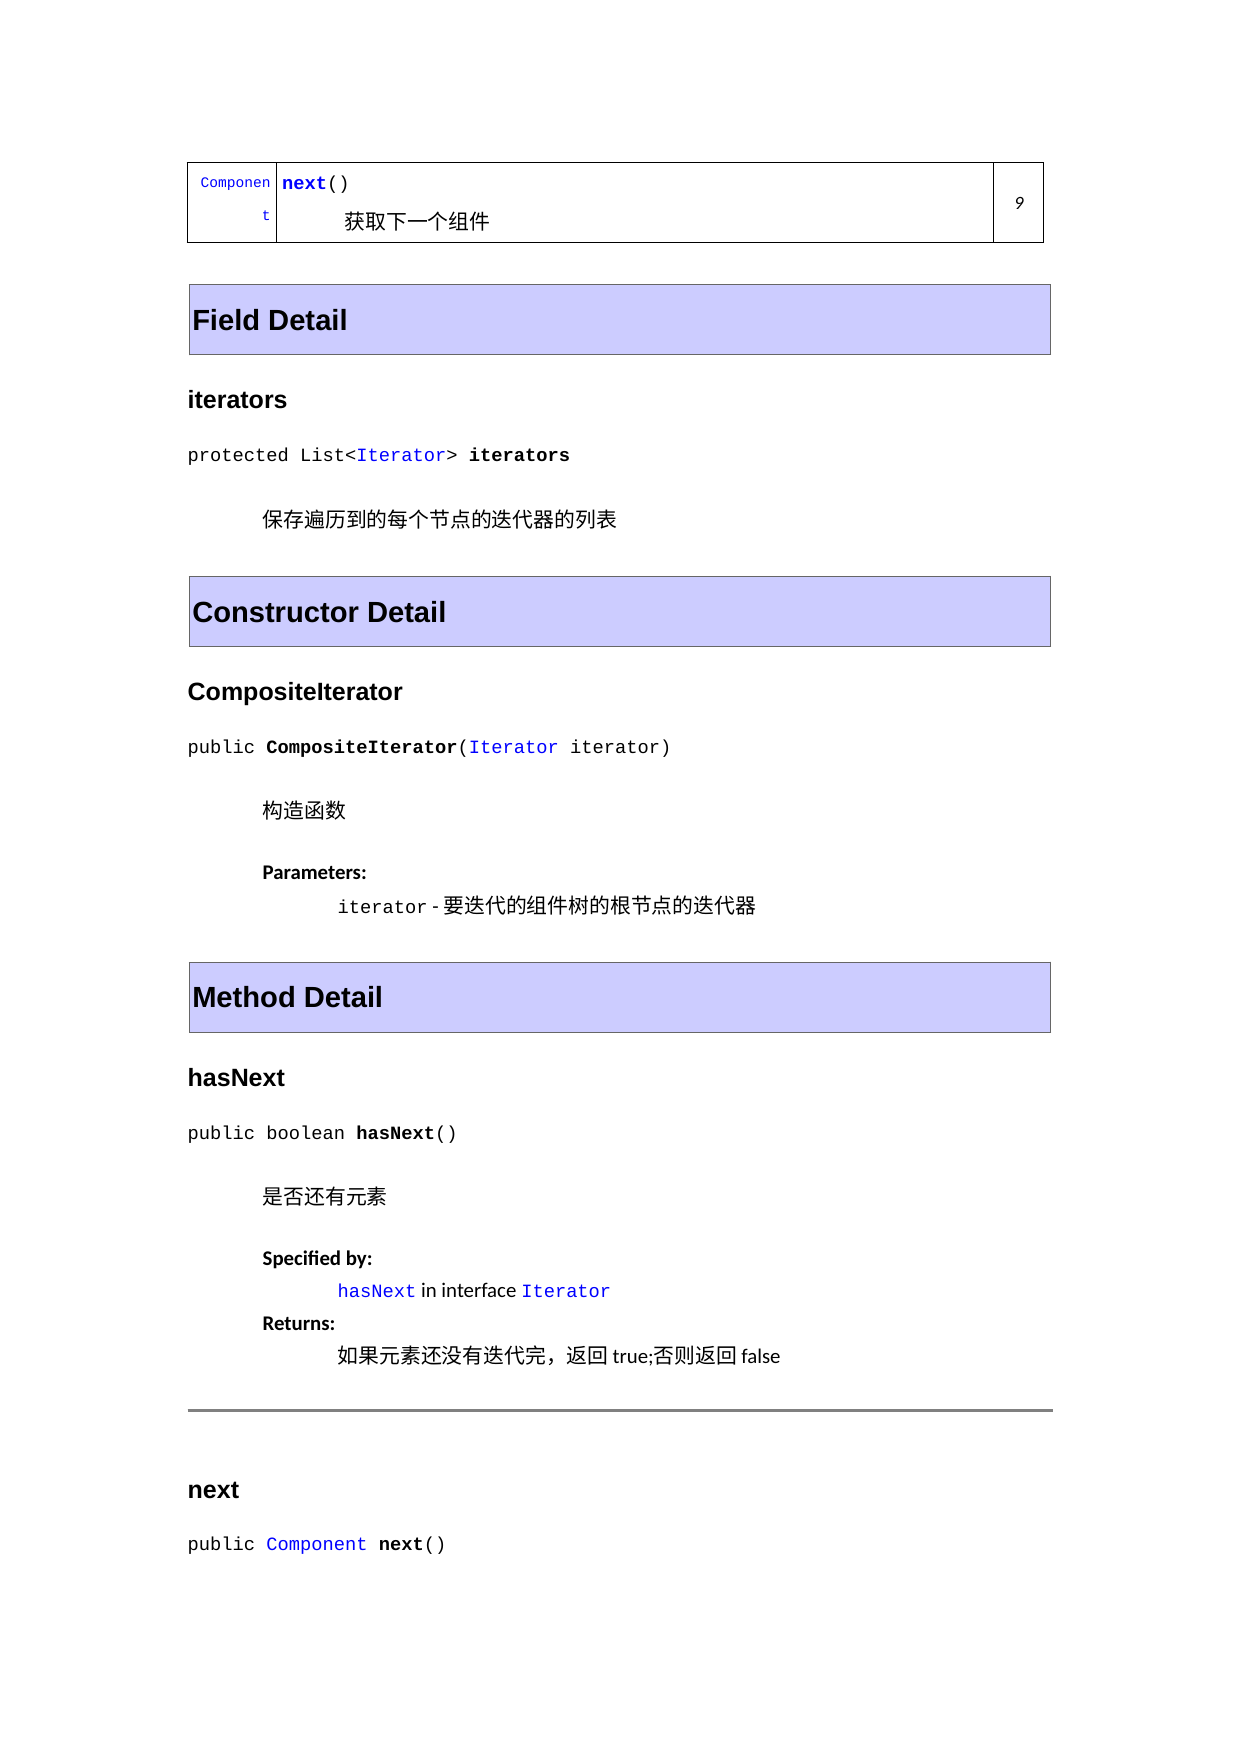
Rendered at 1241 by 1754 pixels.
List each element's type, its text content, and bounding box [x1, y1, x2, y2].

text iterator - 要迭代的组件树的根节点的迭代器 [337, 888, 1053, 920]
subtitle Method Detail [190, 963, 1050, 1032]
text Returns: [262, 1306, 1053, 1339]
text public boolean hasNext() [187, 1118, 1053, 1150]
text 如果元素还没有迭代完，返回true;否则返回false [337, 1339, 1053, 1371]
text public Component next() [187, 1529, 1053, 1562]
text protected List<Iterator> iterators [187, 440, 1053, 473]
subtitle iterators [187, 384, 1053, 416]
subtitle CompositeIterator [187, 675, 1053, 708]
subtitle next [187, 1473, 1053, 1505]
text 构造函数 [262, 794, 1053, 826]
text 保存遍历到的每个节点的迭代器的列表 [262, 502, 1053, 534]
subtitle hasNext [187, 1061, 1053, 1094]
table_cell Component [188, 163, 276, 242]
subtitle Constructor Detail [190, 577, 1050, 646]
text Specified by: [262, 1241, 1053, 1274]
subtitle Field Detail [190, 285, 1050, 354]
table_cell next() 获取下一个组件 [277, 163, 993, 242]
text Parameters: [262, 855, 1053, 888]
text public CompositeIterator(Iterator iterator) [187, 732, 1053, 764]
table_cell 8 [994, 163, 1043, 242]
text 是否还有元素 [262, 1179, 1053, 1212]
text hasNext in interface Iterator [337, 1274, 1053, 1306]
